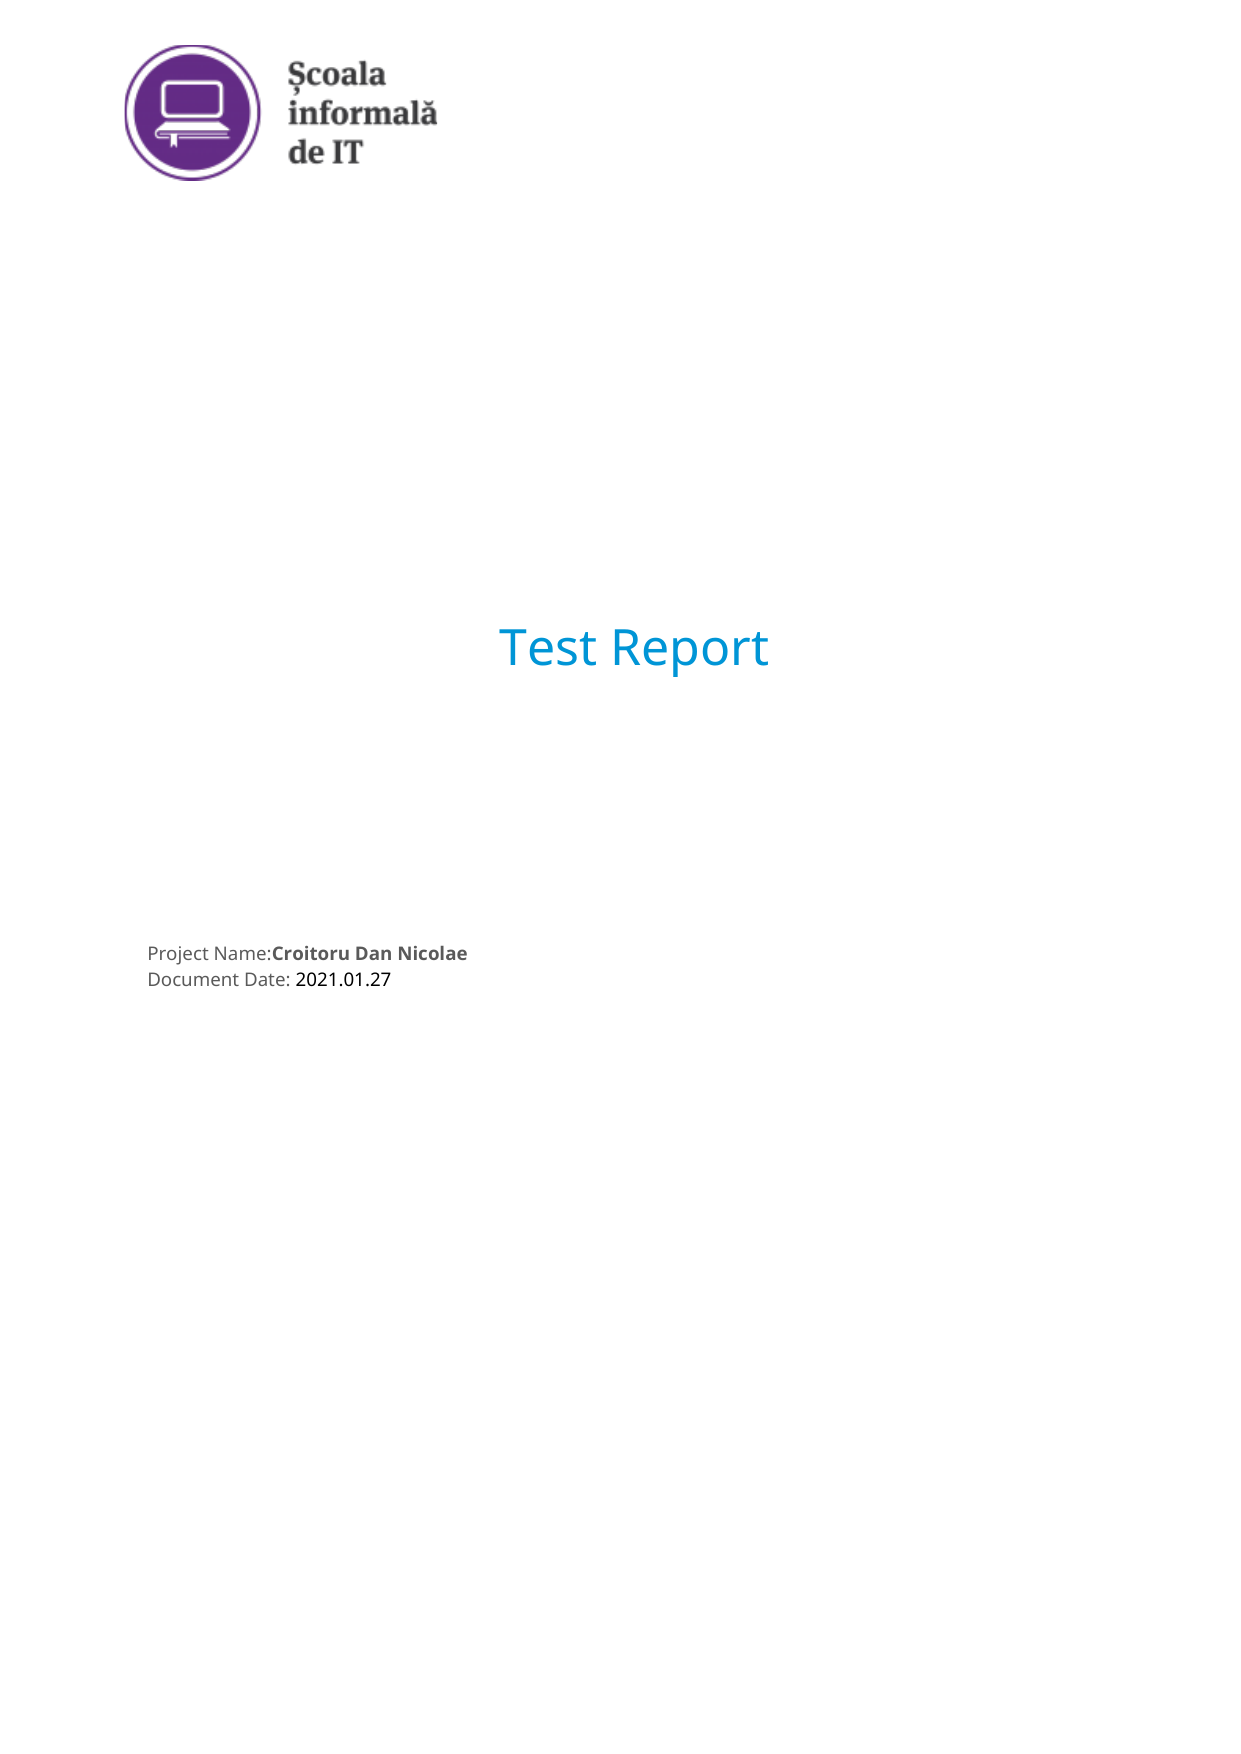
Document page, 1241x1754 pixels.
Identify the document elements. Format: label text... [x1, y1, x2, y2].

picture [124, 45, 438, 181]
text Document Date: 2021.01.27 [147, 966, 1121, 992]
text Project Name: Croitoru Dan Nicolae [147, 941, 1121, 966]
title Test Report [147, 612, 1121, 680]
